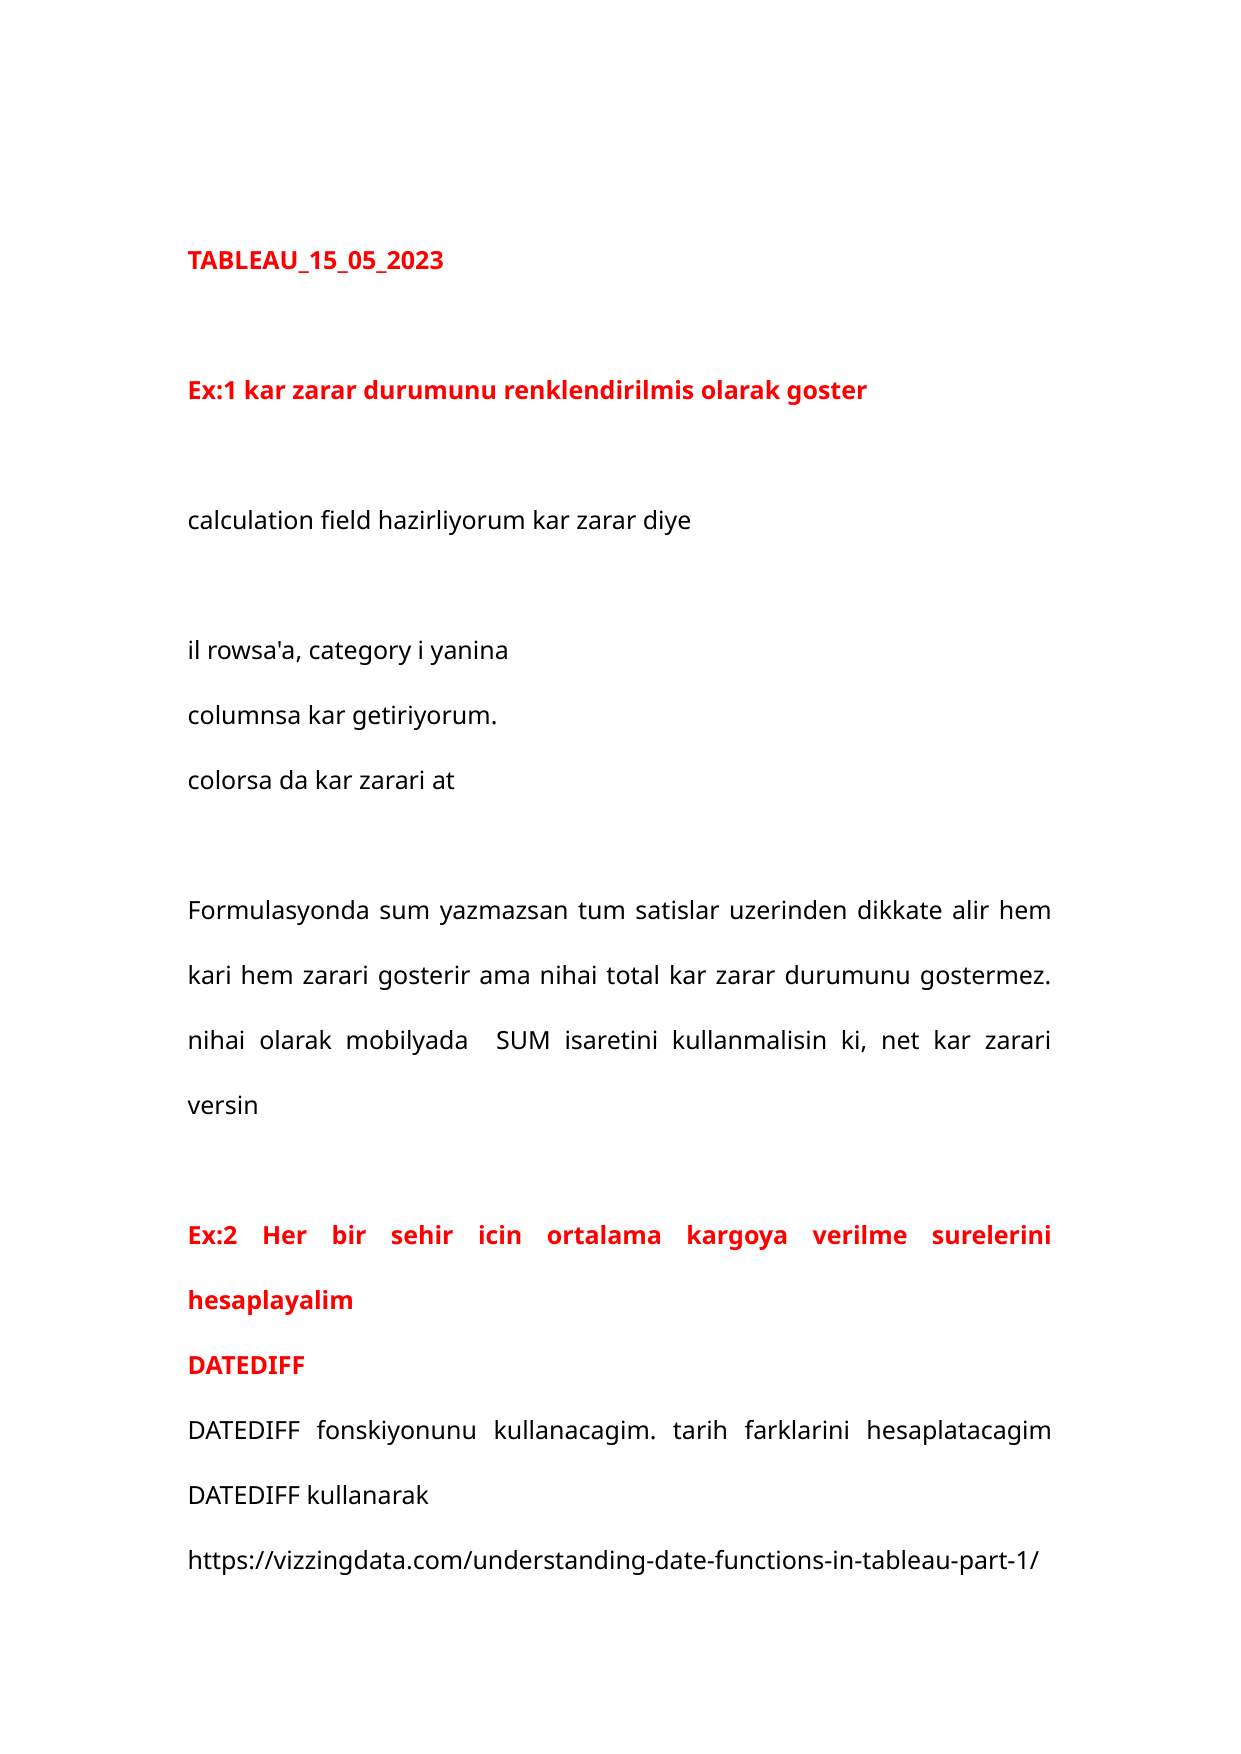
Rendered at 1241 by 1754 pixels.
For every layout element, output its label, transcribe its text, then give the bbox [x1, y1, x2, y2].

text columnsa kar getiriyorum. [187, 682, 1053, 747]
text Formulasyonda sum yazmazsan tum satislar uzerinden dikkate alir hem kari hem zarari gosterir ama nihai total kar zarar durumunu gostermez. nihai olarak mobilyada SUM isaretini kullanmalisin ki, net kar zarari versin [187, 877, 1053, 1137]
text colorsa da kar zarari at [187, 747, 1053, 812]
text https://vizzingdata.com/understanding-date-functions-in-tableau-part-1/ [187, 1527, 1053, 1592]
text Ex:1 kar zarar durumunu renklendirilmis olarak goster [187, 357, 1053, 422]
text il rowsa'a, category i yanina [187, 617, 1053, 682]
text DATEDIFF fonskiyonunu kullanacagim. tarih farklarini hesaplatacagim DATEDIFF kullanarak [187, 1397, 1053, 1527]
text DATEDIFF [187, 1332, 1053, 1397]
text Ex:2 Her bir sehir icin ortalama kargoya verilme surelerini hesaplayalim [187, 1202, 1053, 1332]
text calculation field hazirliyorum kar zarar diye [187, 487, 1053, 552]
text TABLEAU_15_05_2023 [187, 227, 1053, 292]
